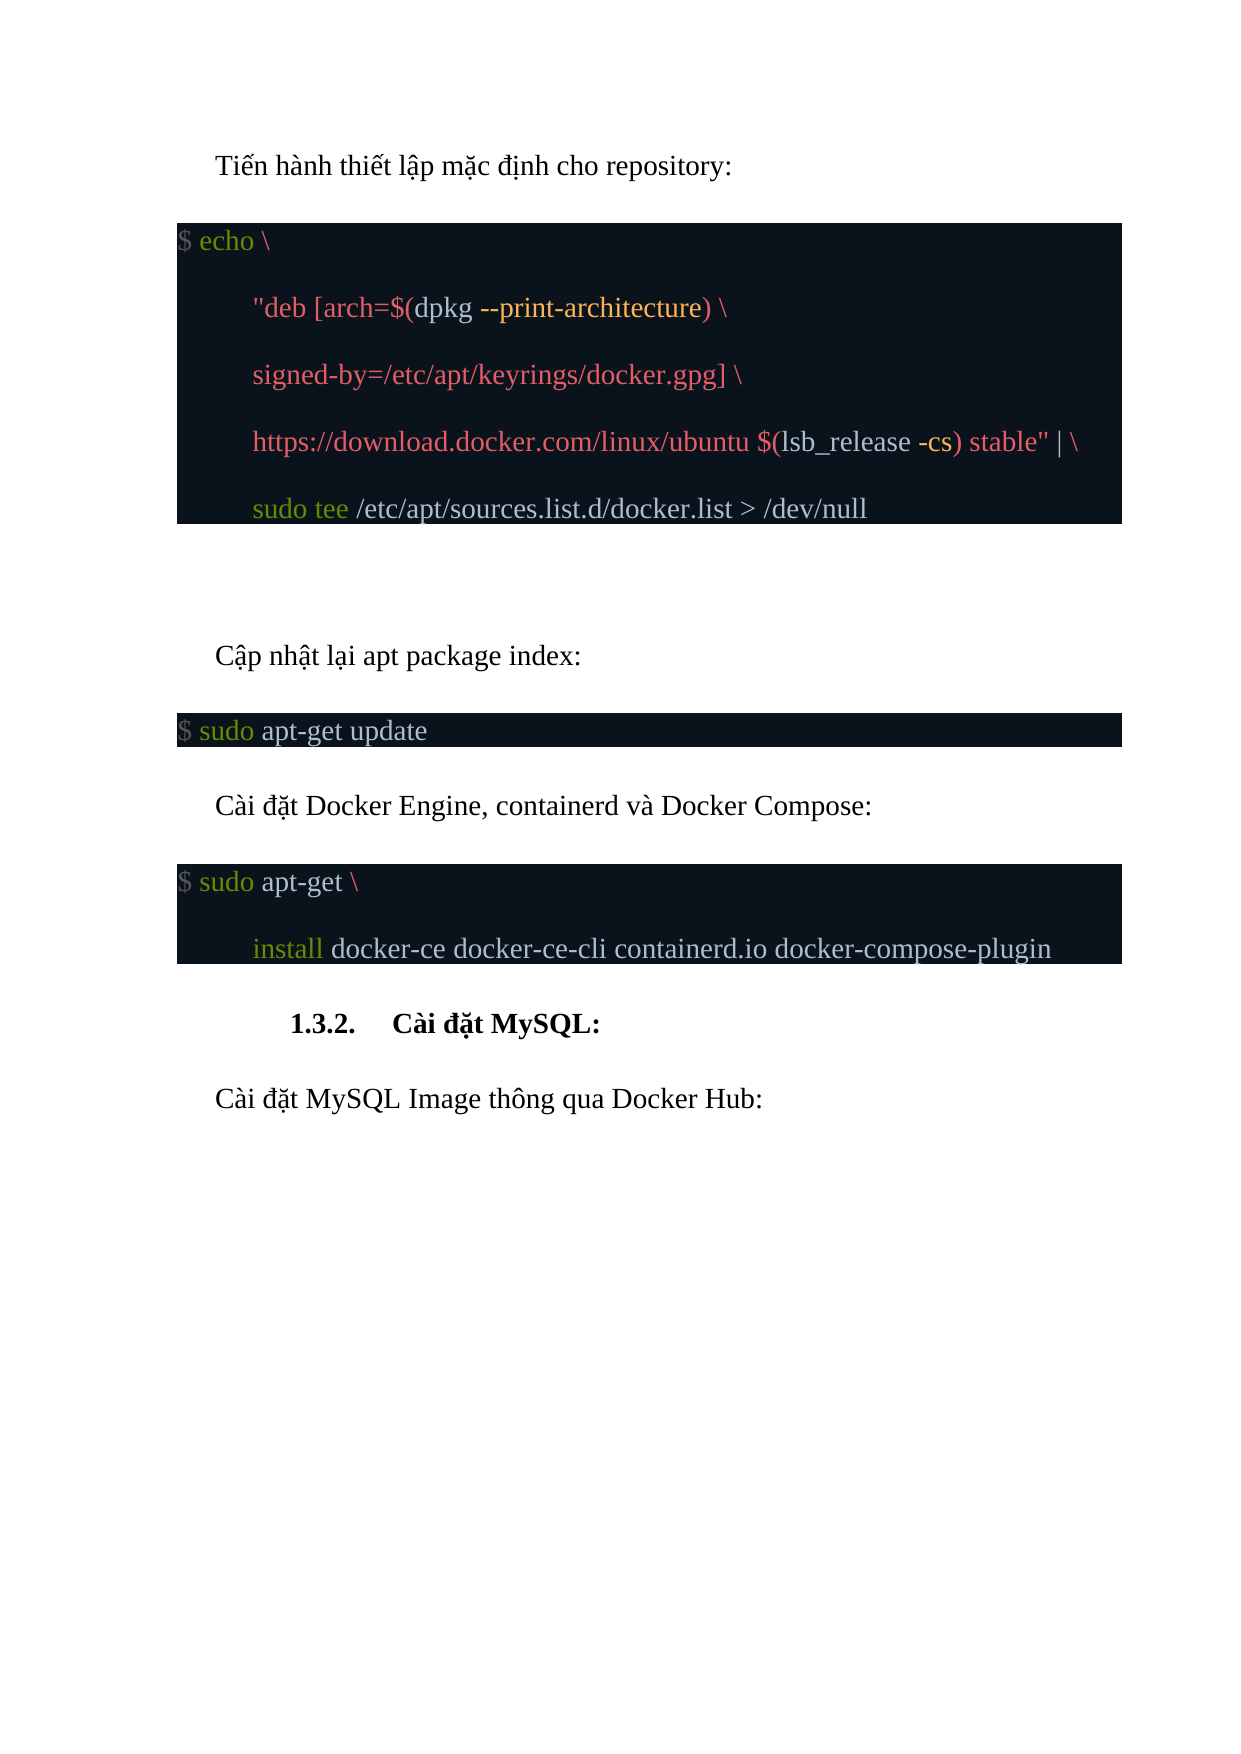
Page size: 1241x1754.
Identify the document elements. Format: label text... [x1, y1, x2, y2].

text Tiến hành thiết lập mặc định cho repository: [215, 148, 1122, 181]
text Cài đặt MySQL Image thông qua Docker Hub: [215, 1081, 1122, 1115]
text $ echo \ [177, 223, 1122, 257]
text "deb [arch=$(dpkg --print-architecture) \ [177, 290, 1122, 323]
text $ sudo apt-get \ [177, 864, 1122, 897]
text Cài đặt Docker Engine, containerd và Docker Compose: [215, 788, 1122, 822]
text Cập nhật lại apt package index: [215, 638, 1122, 671]
text https://download.docker.com/linux/ubuntu $(lsb_release -cs) stable" | \ [177, 424, 1122, 457]
text install docker-ce docker-ce-cli containerd.io docker-compose-plugin [177, 931, 1122, 964]
text 1.3.2. Cài đặt MySQL: [290, 1006, 1122, 1040]
text $ sudo apt-get update [177, 713, 1122, 747]
text sudo tee /etc/apt/sources.list.d/docker.list > /dev/null [177, 491, 1122, 524]
text signed-by=/etc/apt/keyrings/docker.gpg] \ [177, 357, 1122, 391]
